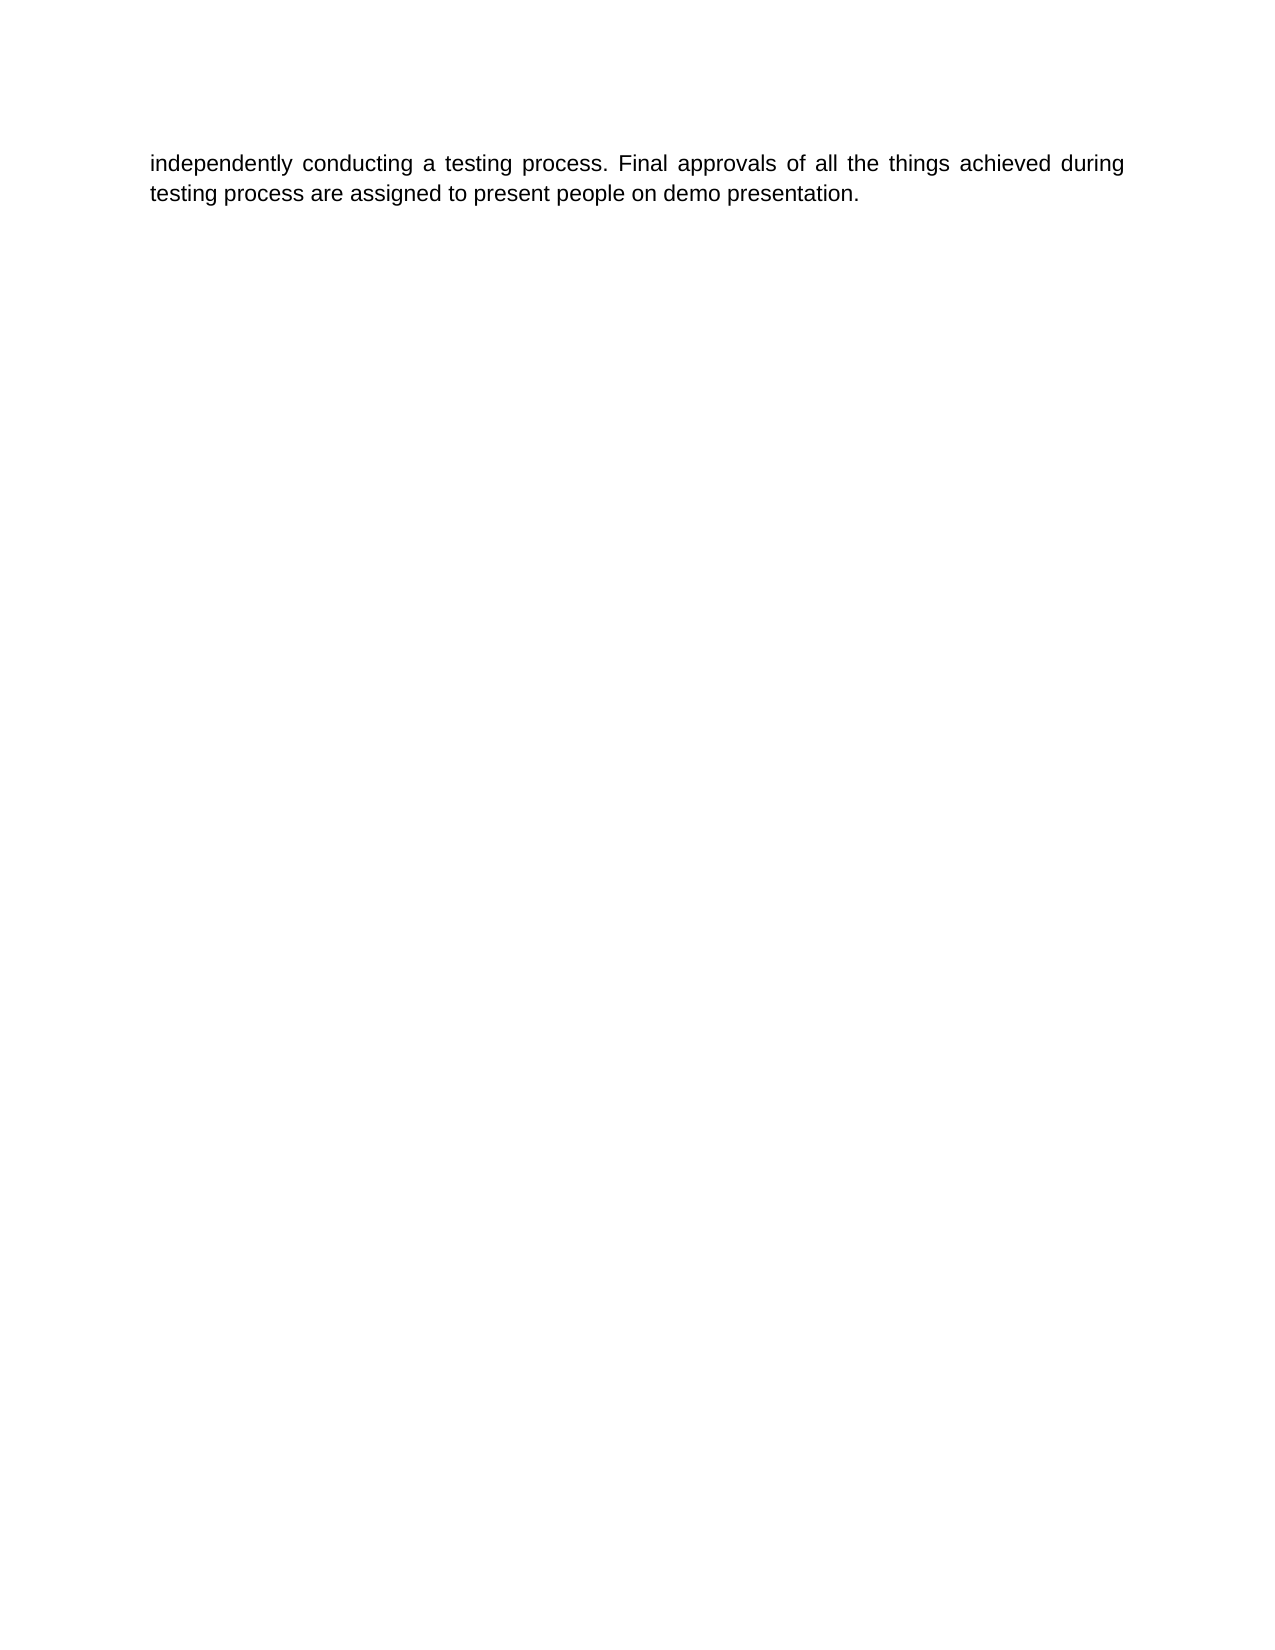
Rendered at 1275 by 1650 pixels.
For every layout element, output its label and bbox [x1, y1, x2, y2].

text [150, 150, 1125, 207]
